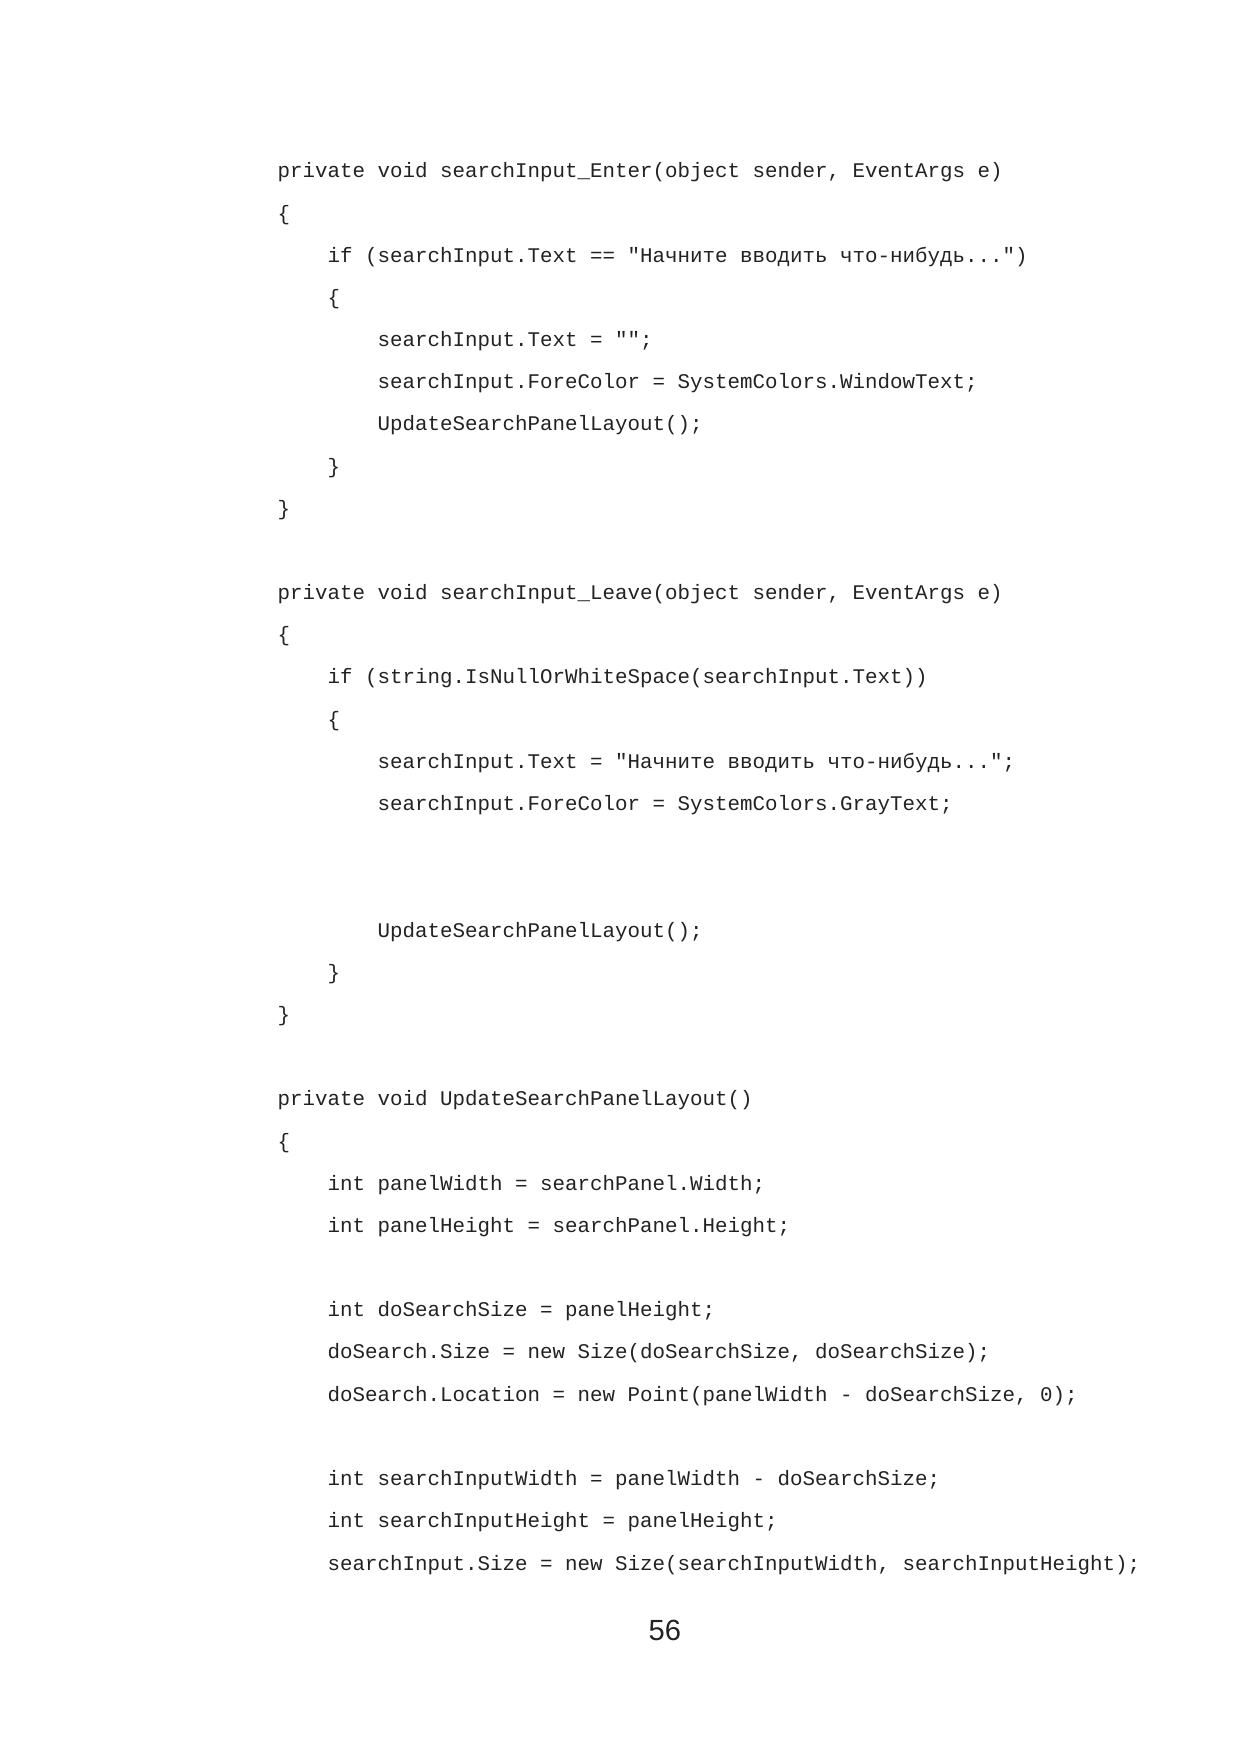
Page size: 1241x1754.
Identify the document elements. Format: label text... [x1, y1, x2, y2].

text int doSearchSize = panelHeight; [177, 1299, 1152, 1323]
text searchInput.Text = "Начните вводить что-нибудь..."; [177, 751, 1152, 774]
text searchInput.Text = ""; [177, 329, 1152, 353]
text { [177, 287, 1152, 311]
text searchInput.ForeColor = SystemColors.GrayText; [177, 793, 1152, 817]
text { [177, 709, 1152, 732]
text { [177, 1131, 1152, 1154]
text int panelWidth = searchPanel.Width; [177, 1173, 1152, 1196]
text searchInput.Size = new Size(searchInputWidth, searchInputHeight); [177, 1552, 1152, 1576]
text if (searchInput.Text == "Начните вводить что-нибудь...") [177, 245, 1152, 268]
text int searchInputHeight = panelHeight; [177, 1510, 1152, 1534]
text doSearch.Location = new Point(panelWidth - doSearchSize, 0); [177, 1384, 1152, 1407]
text doSearch.Size = new Size(doSearchSize, doSearchSize); [177, 1342, 1152, 1365]
text searchInput.ForeColor = SystemColors.WindowText; [177, 371, 1152, 395]
text } [177, 456, 1152, 479]
text private void UpdateSearchPanelLayout() [177, 1088, 1152, 1112]
text { [177, 202, 1152, 226]
text { [177, 624, 1152, 648]
text UpdateSearchPanelLayout(); [177, 920, 1152, 943]
text } [177, 498, 1152, 521]
text private void searchInput_Enter(object sender, EventArgs e) [177, 160, 1152, 184]
text int searchInputWidth = panelWidth - doSearchSize; [177, 1468, 1152, 1492]
text } [177, 962, 1152, 986]
text if (string.IsNullOrWhiteSpace(searchInput.Text)) [177, 667, 1152, 690]
text UpdateSearchPanelLayout(); [177, 413, 1152, 437]
text int panelHeight = searchPanel.Height; [177, 1215, 1152, 1239]
text } [177, 1004, 1152, 1028]
text private void searchInput_Leave(object sender, EventArgs e) [177, 582, 1152, 606]
